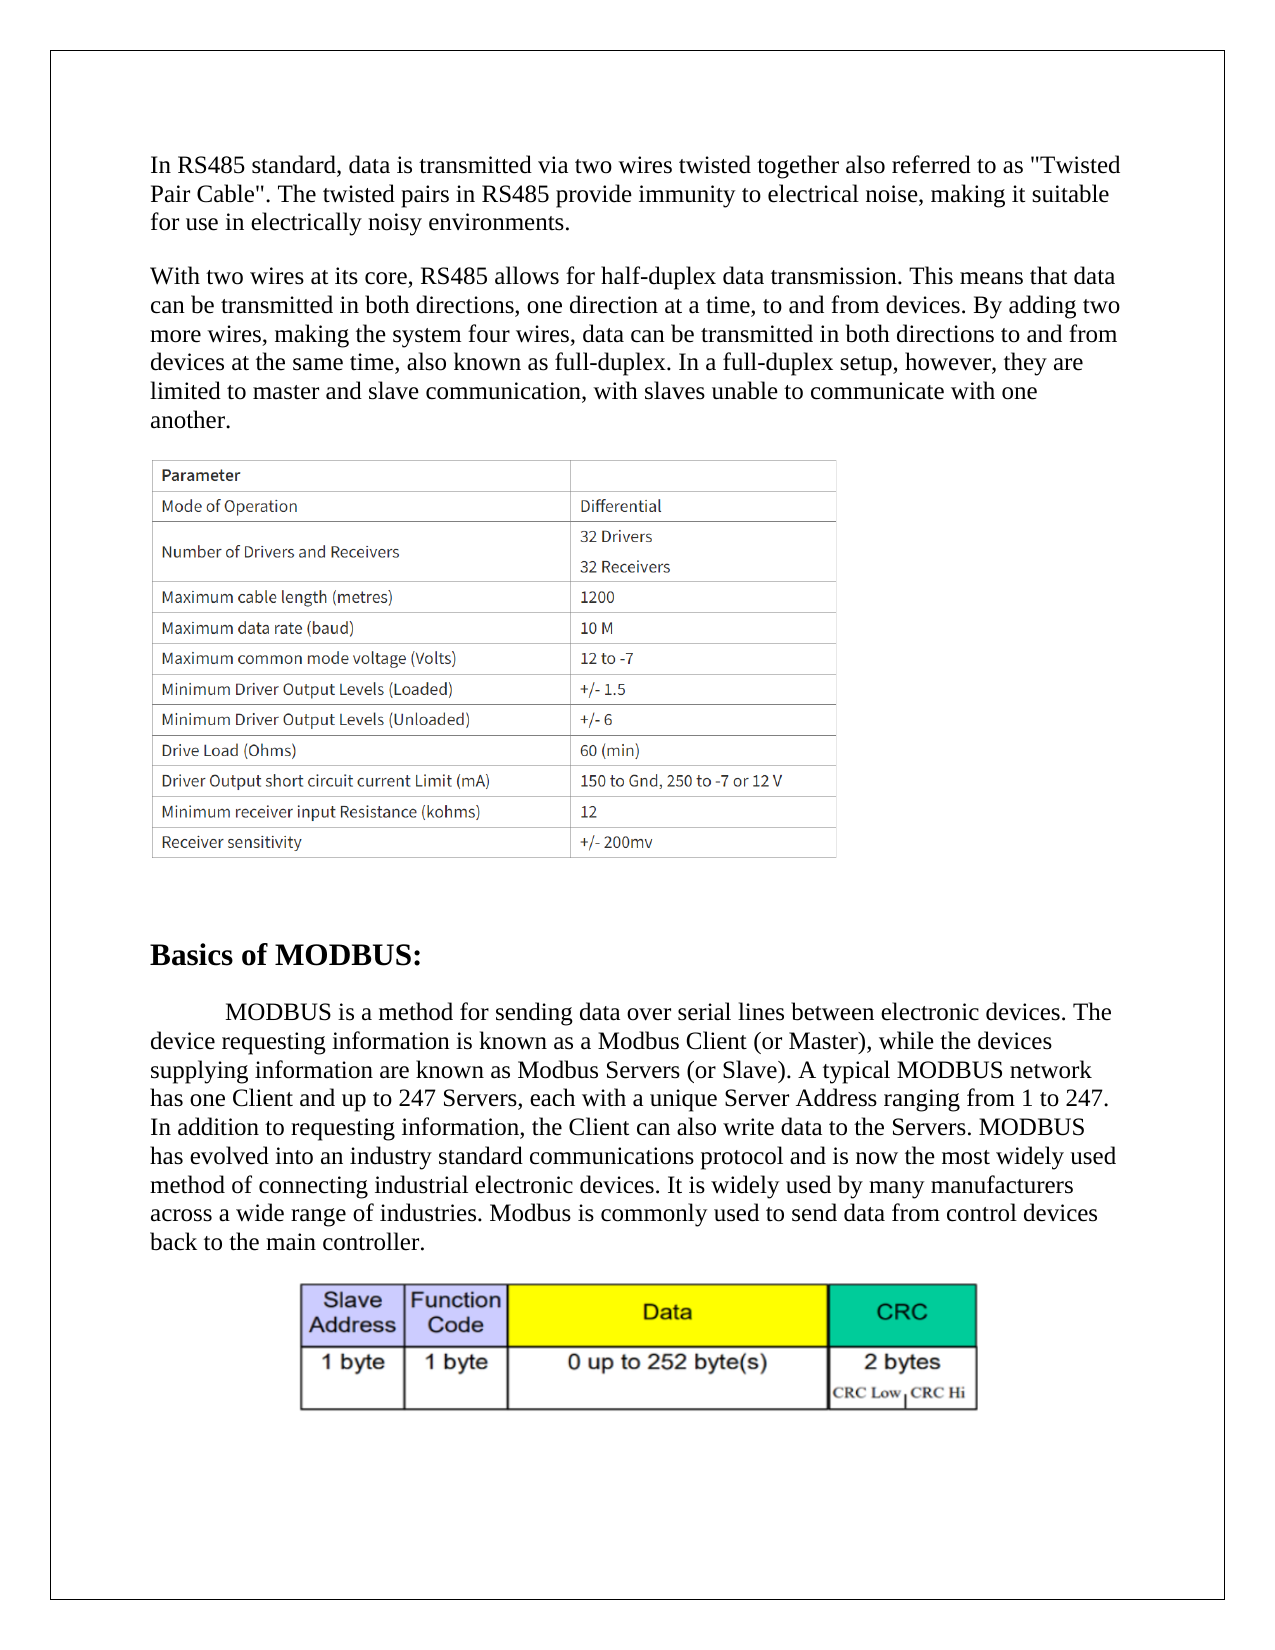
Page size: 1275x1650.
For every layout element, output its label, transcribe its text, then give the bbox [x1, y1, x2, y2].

picture [150, 458, 837, 858]
text With two wires at its core, RS485 allows for half-duplex data transmission. This means that data can be transmitted in both directions, one direction at a time, to and from devices. By adding two more wires, making the system four wires, data can be transmitted in both directions to and from devices at the same time, also known as full-duplex. In a full-duplex setup, however, they are limited to master and slave communication, with slaves unable to communicate with one another. [150, 261, 1125, 434]
text MODBUS is a method for sending data over serial lines between electronic devices. The device requesting information is known as a Modbus Client (or Master), while the devices supplying information are known as Modbus Servers (or Slave). A typical MODBUS network has one Client and up to 247 Servers, each with a unique Server Address ranging from 1 to 247. In addition to requesting information, the Client can also write data to the Servers. MODBUS has evolved into an industry standard communications protocol and is now the most widely used method of connecting industrial electronic devices. It is widely used by many manufacturers across a wide range of industries. Modbus is commonly used to send data from control devices back to the main controller. [150, 997, 1125, 1256]
text In RS485 standard, data is transmitted via two wires twisted together also referred to as "Twisted Pair Cable". The twisted pairs in RS485 provide immunity to electrical noise, making it suitable for use in electrically noisy environments. [150, 150, 1125, 236]
text Basics of MODBUS: [150, 936, 1125, 972]
picture [296, 1281, 979, 1416]
